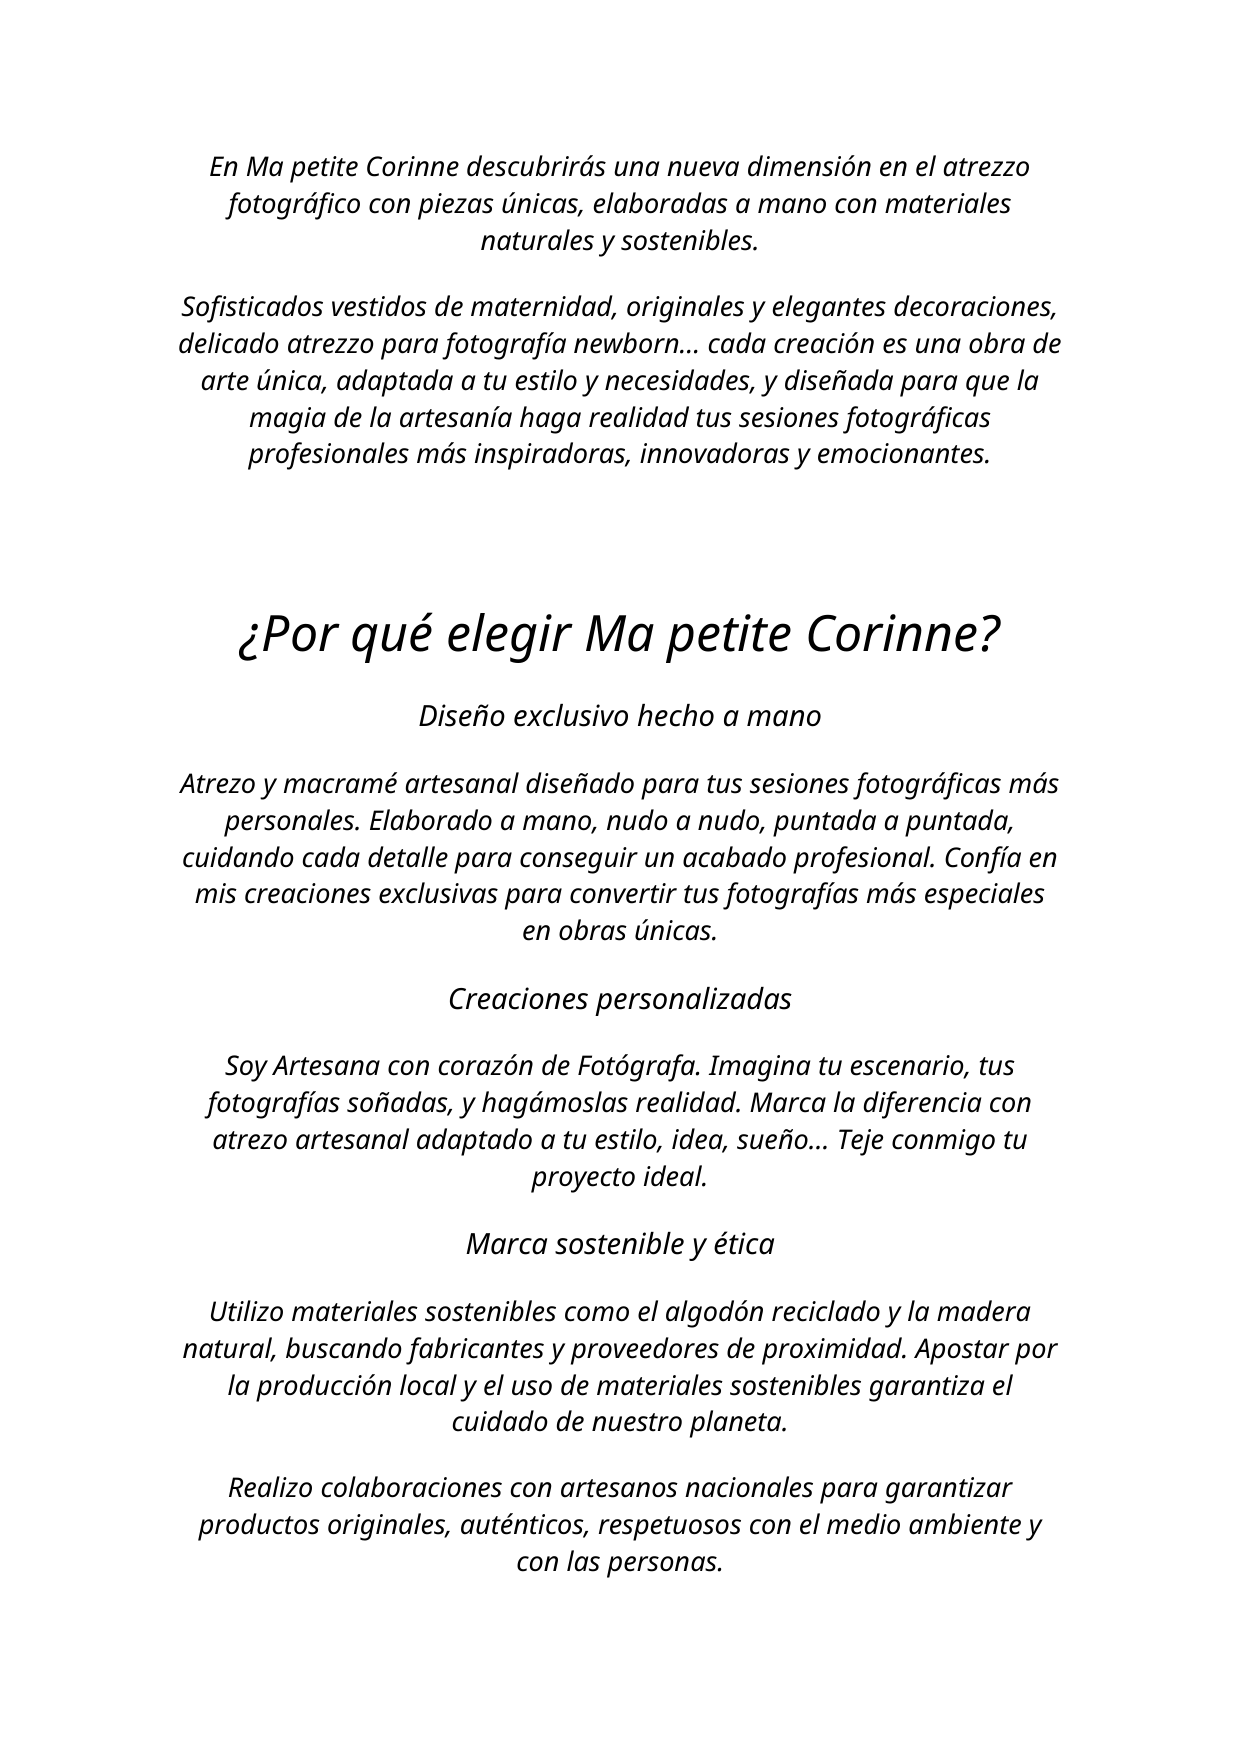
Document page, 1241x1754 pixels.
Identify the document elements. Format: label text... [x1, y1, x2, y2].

text Soy Artesana con corazón de Fotógrafa. Imagina tu escenario, tus fotografías soñadas, y hagámoslas realidad. Marca la diferencia con atrezo artesanal adaptado a tu estilo, idea, sueño… Teje conmigo tu proyecto ideal. [177, 1047, 1063, 1194]
text Realizo colaboraciones con artesanos nacionales para garantizar productos originales, auténticos, respetuosos con el medio ambiente y con las personas. [177, 1469, 1063, 1579]
text En Ma petite Corinne descubrirás una nueva dimensión en el atrezzo fotográfico con piezas únicas, elaboradas a mano con materiales naturales y sostenibles. [177, 148, 1063, 258]
text ¿Por qué elegir Ma petite Corinne? [177, 598, 1063, 666]
text Utilizo materiales sostenibles como el algodón reciclado y la madera natural, buscando fabricantes y proveedores de proximidad. Apostar por la producción local y el uso de materiales sostenibles garantiza el cuidado de nuestro planeta. [177, 1292, 1063, 1440]
text Marca sostenible y ética [177, 1223, 1063, 1263]
text Atrezo y macramé artesanal diseñado para tus sesiones fotográficas más personales. Elaborado a mano, nudo a nudo, puntada a puntada, cuidando cada detalle para conseguir un acabado profesional. Confía en mis creaciones exclusivas para convertir tus fotografías más especiales en obras únicas. [177, 764, 1063, 949]
text Sofisticados vestidos de maternidad, originales y elegantes decoraciones, delicado atrezzo para fotografía newborn… cada creación es una obra de arte única, adaptada a tu estilo y necesidades, y diseñada para que la magia de la artesanía haga realidad tus sesiones fotográficas profesionales más inspiradoras, innovadoras y emocionantes. [177, 287, 1063, 472]
text Creaciones personalizadas [177, 978, 1063, 1018]
text Diseño exclusivo hecho a mano [177, 696, 1063, 735]
